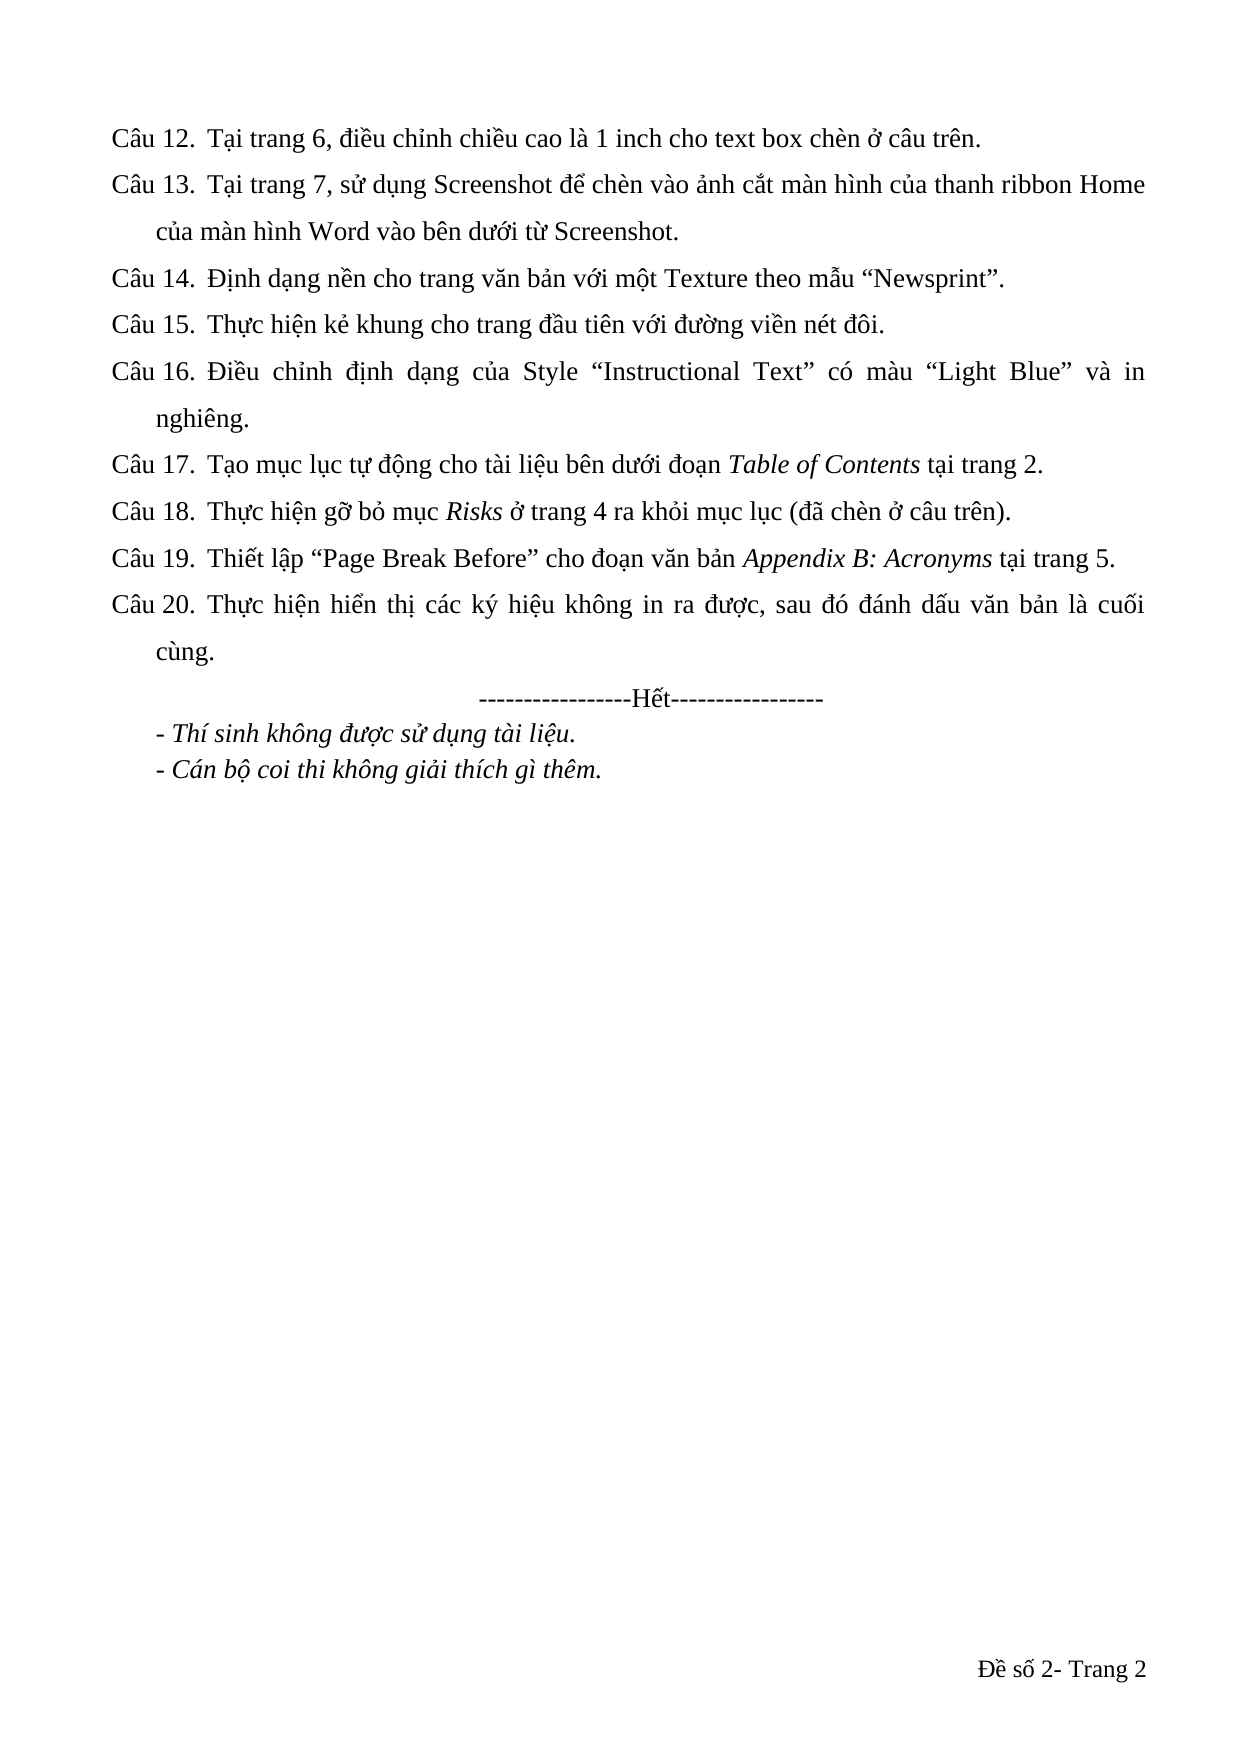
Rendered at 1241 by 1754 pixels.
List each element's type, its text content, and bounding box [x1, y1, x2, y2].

list Thực hiện hiển thị các ký hiệu không in ra được, sau đó đánh dấu văn bản là cuối cùng. [111, 588, 1146, 666]
list Định dạng nền cho trang văn bản với một Texture theo mẫu “Newsprint”. [111, 262, 1146, 293]
list Tại trang 7, sử dụng Screenshot để chèn vào ảnh cắt màn hình của thanh ribbon Home của màn hình Word vào bên dưới từ Screenshot. [111, 168, 1146, 246]
list Tại trang 6, điều chỉnh chiều cao là 1 inch cho text box chèn ở câu trên. [111, 122, 1146, 153]
list -----------------Hết----------------- [156, 682, 1146, 713]
list Tạo mục lục tự động cho tài liệu bên dưới đoạn Table of Contents tại trang 2. [111, 448, 1146, 480]
list Thực hiện gỡ bỏ mục Risks ở trang 4 ra khỏi mục lục (đã chèn ở câu trên). [111, 495, 1146, 526]
list - Cán bộ coi thi không giải thích gì thêm. [156, 753, 1146, 784]
list - Thí sinh không được sử dụng tài liệu. [156, 718, 1146, 749]
list Thực hiện kẻ khung cho trang đầu tiên với đường viền nét đôi. [111, 308, 1146, 340]
list Điều chỉnh định dạng của Style “Instructional Text” có màu “Light Blue” và in nghiêng. [111, 355, 1146, 433]
list Thiết lập “Page Break Before” cho đoạn văn bản Appendix B: Acronyms tại trang 5. [111, 542, 1146, 573]
